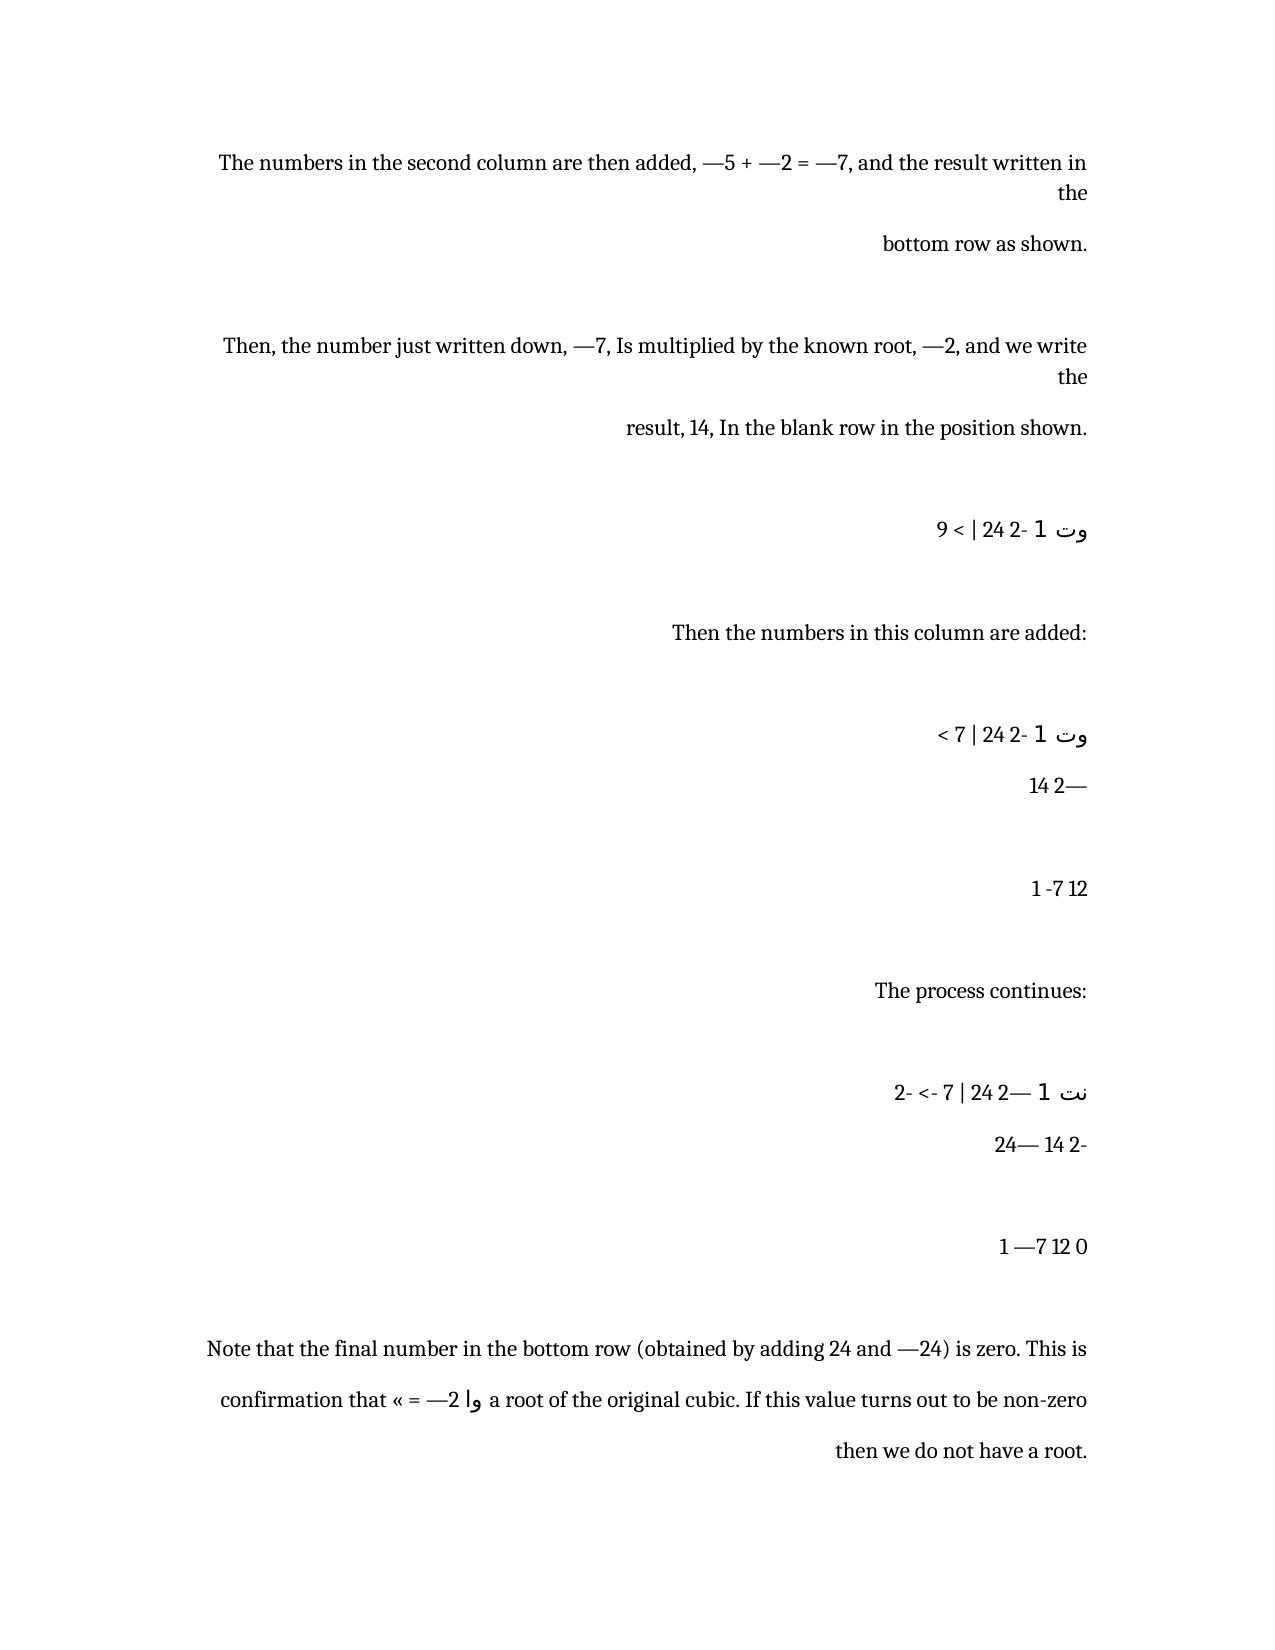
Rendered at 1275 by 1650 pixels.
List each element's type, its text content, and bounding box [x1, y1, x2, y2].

text < 7 | 24 2- وت 1 [187, 722, 1087, 748]
text then we do not have a root. [187, 1438, 1087, 1465]
text 1 -7 12 [187, 875, 1087, 902]
text bottom row as shown. [187, 231, 1087, 258]
text The numbers in the second column are then added, —5 + —2 = —7, and the result written in the [187, 150, 1087, 207]
text 2- <- 7 | 24 2— نت 1 [187, 1079, 1087, 1107]
text 24— 14 2- [187, 1131, 1087, 1158]
text 14 2— [187, 773, 1087, 800]
text 9 < | 24 2- وت 1 [187, 517, 1087, 544]
text Then the numbers in this column are added: [187, 619, 1087, 646]
text 1 —7 12 0 [187, 1233, 1087, 1260]
text Note that the final number in the bottom row (obtained by adding 24 and —24) is zero. This is [187, 1336, 1087, 1362]
text confirmation that « = —2 ‏وا‎ a root of the original cubic. If this value turns out to be non-zero [187, 1387, 1087, 1413]
text result, 14, In the blank row in the position shown. [187, 414, 1087, 441]
text The process continues: [187, 977, 1087, 1004]
text Then, the number just written down, —7, Is multiplied by the known root, —2, and we write the [187, 333, 1087, 390]
